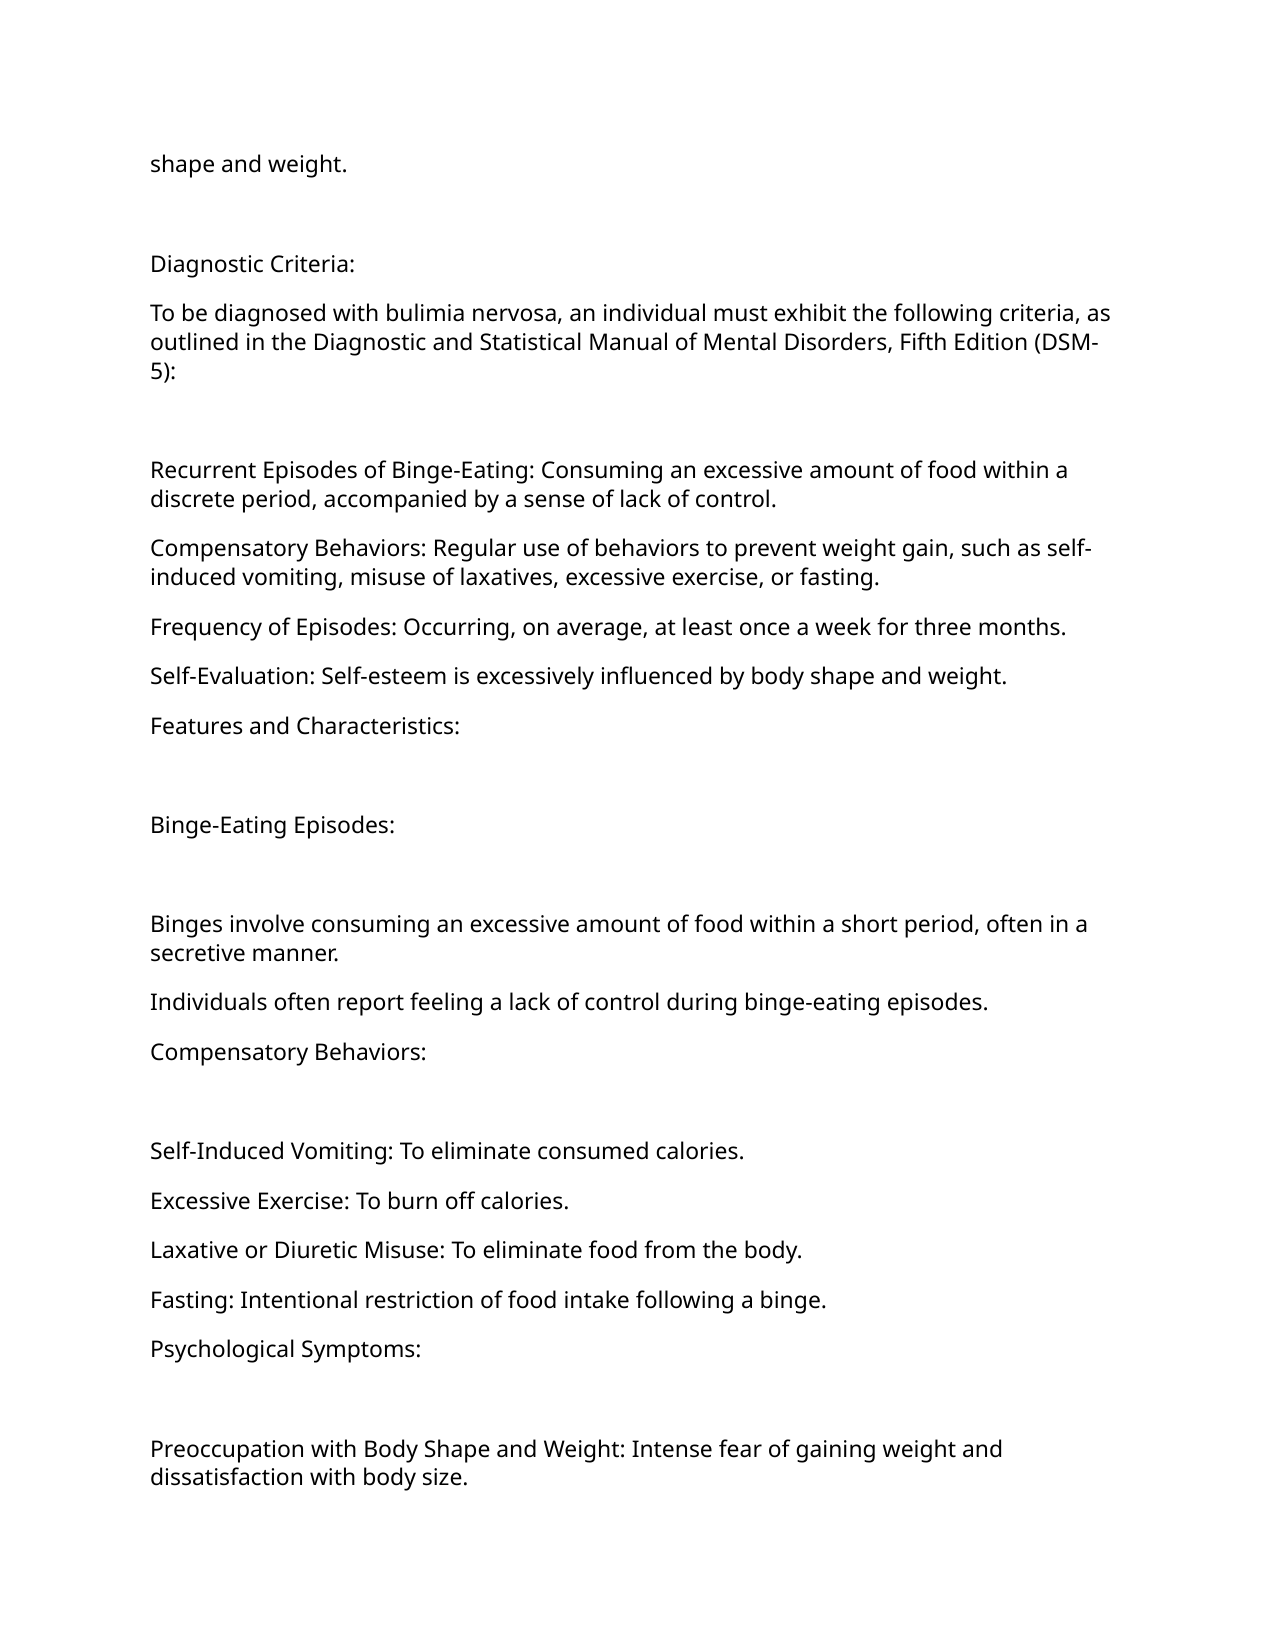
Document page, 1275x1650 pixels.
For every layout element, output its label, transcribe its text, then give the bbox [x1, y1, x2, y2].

text Excessive Exercise: To burn off calories. [150, 1186, 1125, 1215]
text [150, 150, 1125, 179]
text Individuals often report feeling a lack of control during binge-eating episodes. [150, 988, 1125, 1017]
text Compensatory Behaviors: Regular use of behaviors to prevent weight gain, such as self-induced vomiting, misuse of laxatives, excessive exercise, or fasting. [150, 534, 1125, 591]
text Self-Induced Vomiting: To eliminate consumed calories. [150, 1137, 1125, 1165]
text Psychological Symptoms: [150, 1335, 1125, 1364]
text Self-Evaluation: Self-esteem is excessively influenced by body shape and weight. [150, 662, 1125, 690]
text Preoccupation with Body Shape and Weight: Intense fear of gaining weight and dissatisfaction with body size. [150, 1434, 1125, 1492]
text Fasting: Intentional restriction of food intake following a binge. [150, 1285, 1125, 1314]
text Recurrent Episodes of Binge-Eating: Consuming an excessive amount of food within a discrete period, accompanied by a sense of lack of control. [150, 455, 1125, 513]
text Binge-Eating Episodes: [150, 810, 1125, 839]
text Diagnostic Criteria: [150, 249, 1125, 278]
text To be diagnosed with bulimia nervosa, an individual must exhibit the following criteria, as outlined in the Diagnostic and Statistical Manual of Mental Disorders, Fifth Edition (DSM-5): [150, 299, 1125, 385]
text Compensatory Behaviors: [150, 1037, 1125, 1066]
text Binges involve consuming an excessive amount of food within a short period, often in a secretive manner. [150, 909, 1125, 967]
text Frequency of Episodes: Occurring, on average, at least once a week for three months. [150, 612, 1125, 641]
text Features and Characteristics: [150, 711, 1125, 740]
text Laxative or Diuretic Misuse: To eliminate food from the body. [150, 1236, 1125, 1264]
